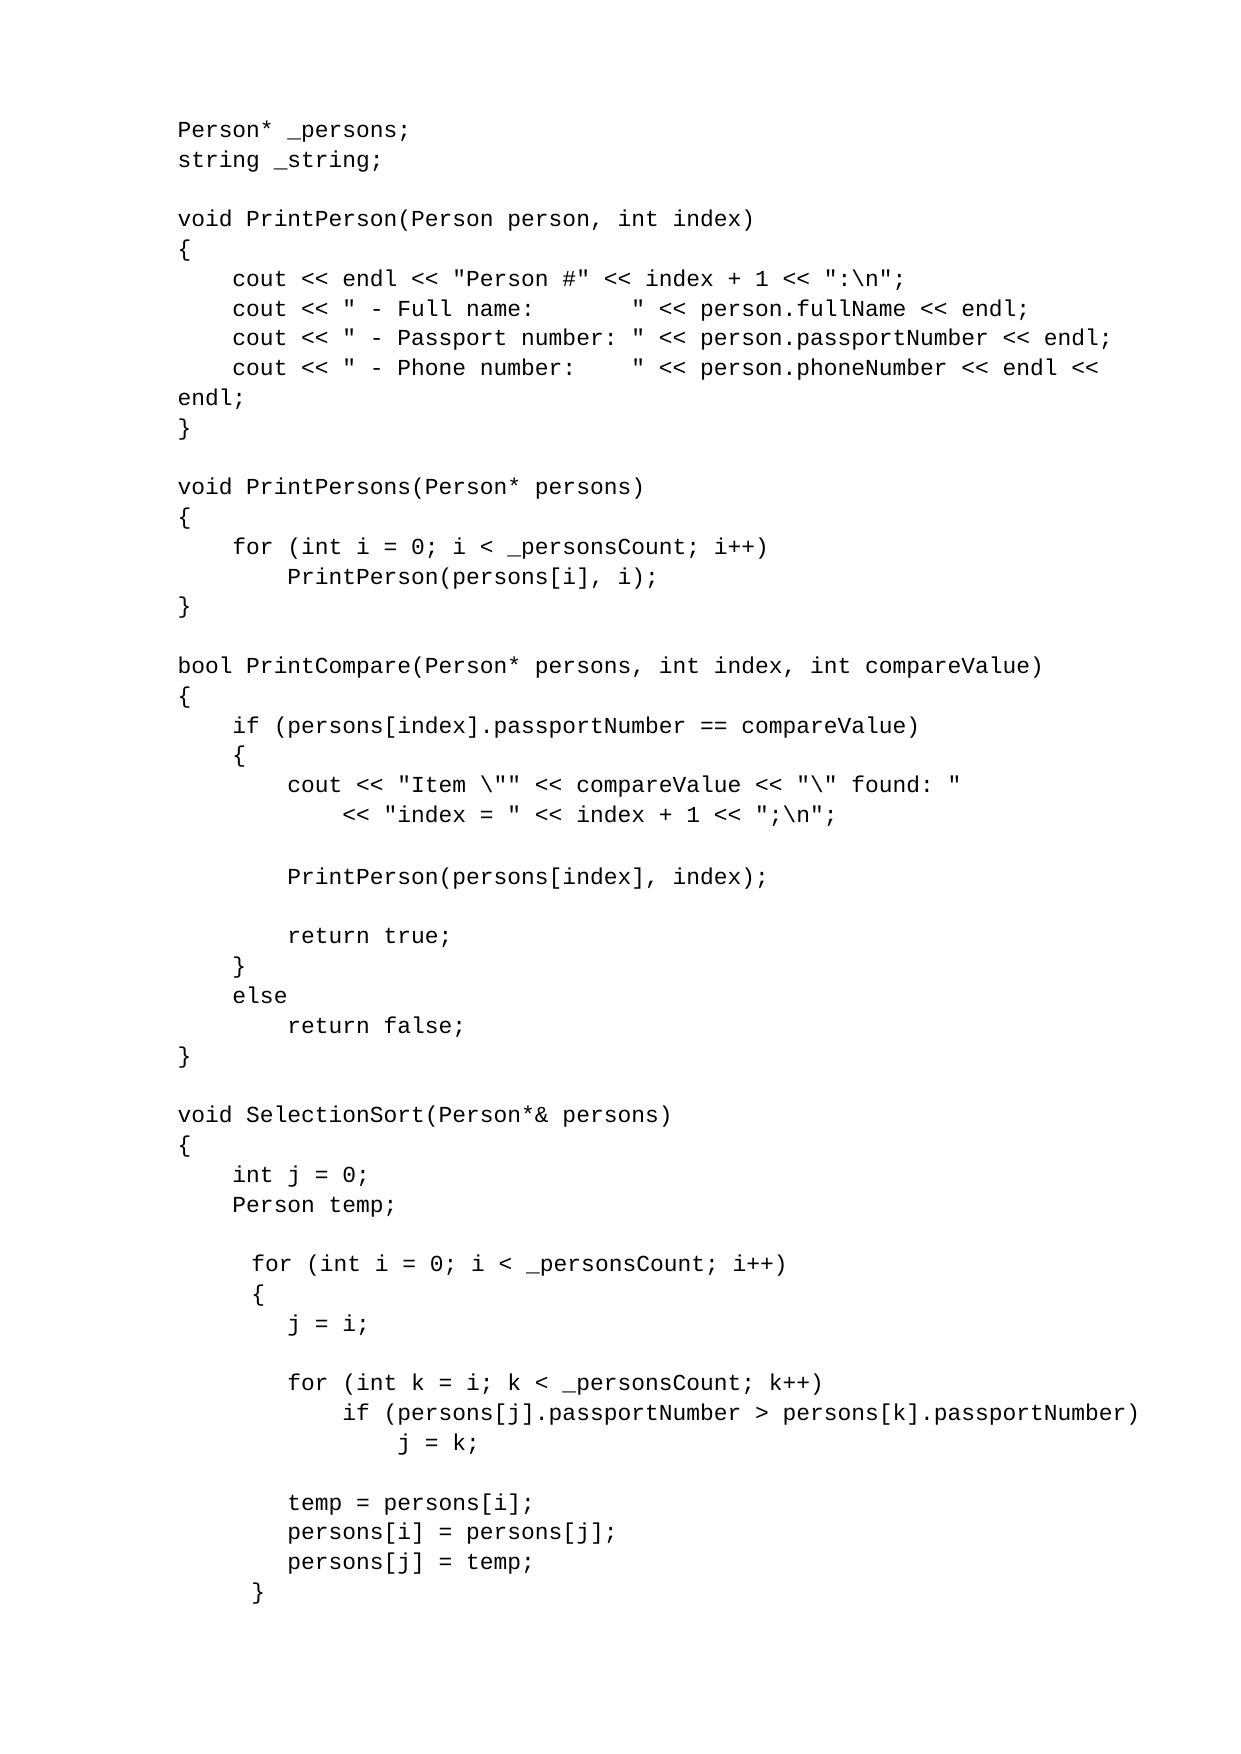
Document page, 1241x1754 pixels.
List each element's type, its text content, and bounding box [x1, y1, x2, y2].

text } [177, 595, 1152, 621]
text persons[j] = temp; [177, 1551, 1152, 1576]
text Person* _persons; [177, 118, 1152, 144]
text { [177, 684, 1152, 710]
text else [177, 984, 1152, 1010]
text } [177, 416, 1152, 442]
text { [177, 1282, 1152, 1308]
text if (persons[j].passportNumber > persons[k].passportNumber) [177, 1402, 1152, 1427]
text if (persons[index].passportNumber == compareValue) [177, 714, 1152, 740]
text bool PrintCompare(Person* persons, int index, int compareValue) [177, 654, 1152, 680]
text PrintPerson(persons[i], i); [177, 565, 1152, 591]
text { [177, 744, 1152, 770]
text { [177, 505, 1152, 531]
text return false; [177, 1014, 1152, 1040]
text Person temp; [177, 1193, 1152, 1219]
text void PrintPerson(Person person, int index) [177, 207, 1152, 233]
text j = k; [177, 1431, 1152, 1457]
text for (int i = 0; i < _personsCount; i++) [177, 1253, 1152, 1278]
text j = i; [177, 1312, 1152, 1338]
text } [177, 1044, 1152, 1070]
text { [177, 1133, 1152, 1159]
text temp = persons[i]; [177, 1491, 1152, 1517]
text cout << " - Phone number: " << person.phoneNumber << endl << endl; [177, 356, 1152, 412]
text cout << "Item \"" << compareValue << "\" found: " [177, 773, 1152, 799]
text void PrintPersons(Person* persons) [177, 476, 1152, 502]
text int j = 0; [177, 1163, 1152, 1189]
text return true; [177, 925, 1152, 951]
text cout << " - Passport number: " << person.passportNumber << endl; [177, 327, 1152, 353]
text } [177, 955, 1152, 981]
text cout << endl << "Person #" << index + 1 << ":\n"; [177, 267, 1152, 293]
text for (int k = i; k < _personsCount; k++) [177, 1372, 1152, 1398]
text << "index = " << index + 1 << ";\n"; [177, 803, 1152, 829]
text cout << " - Full name: " << person.fullName << endl; [177, 297, 1152, 323]
text string _string; [177, 148, 1152, 174]
text void SelectionSort(Person*& persons) [177, 1104, 1152, 1129]
text PrintPerson(persons[index], index); [177, 865, 1152, 891]
text persons[i] = persons[j]; [177, 1521, 1152, 1547]
text for (int i = 0; i < _personsCount; i++) [177, 535, 1152, 561]
text } [177, 1580, 1152, 1606]
text { [177, 237, 1152, 263]
